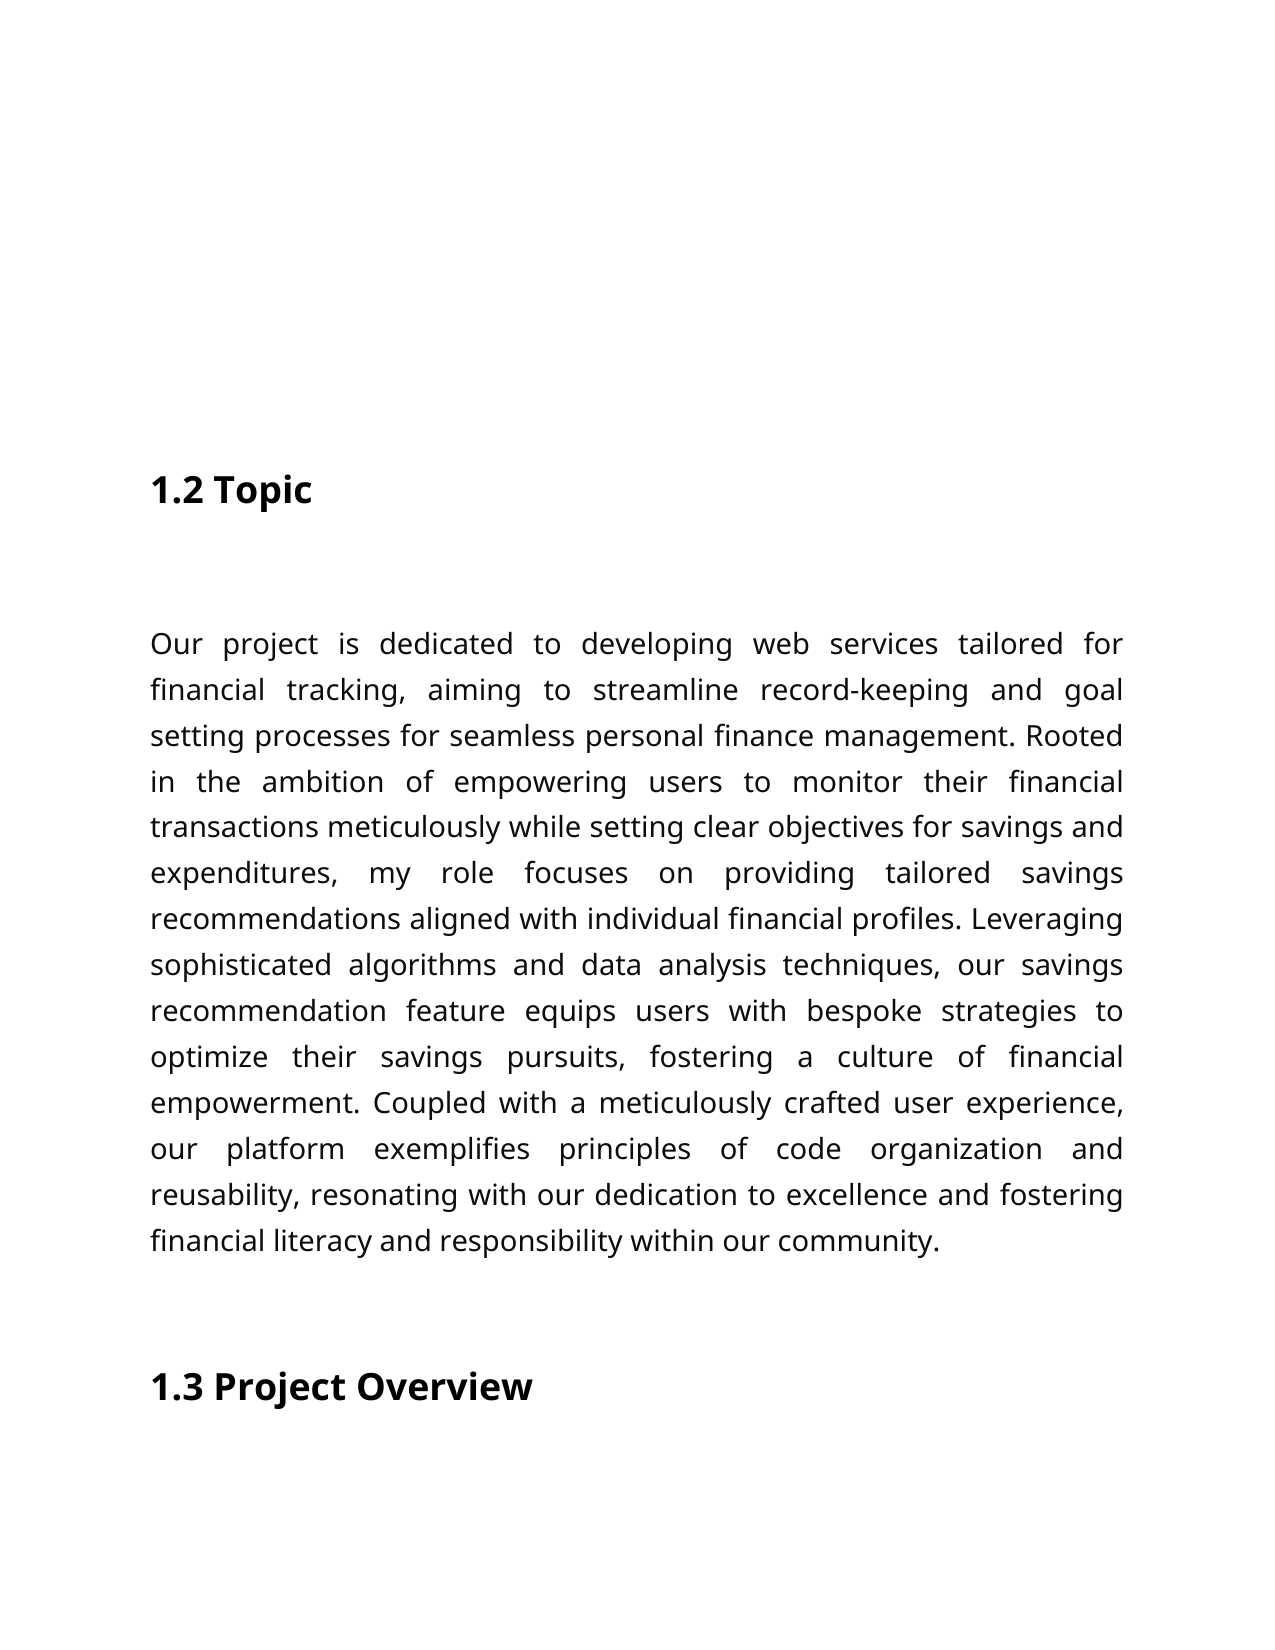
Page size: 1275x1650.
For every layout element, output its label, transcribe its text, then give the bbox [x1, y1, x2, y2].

text 1.3 Project Overview [150, 1360, 1125, 1411]
text Our project is dedicated to developing web services tailored for financial tracking, aiming to streamline record-keeping and goal setting processes for seamless personal finance management. Rooted in the ambition of empowering users to monitor their financial transactions meticulously while setting clear objectives for savings and expenditures, my role focuses on providing tailored savings recommendations aligned with individual financial profiles. Leveraging sophisticated algorithms and data analysis techniques, our savings recommendation feature equips users with bespoke strategies to optimize their savings pursuits, fostering a culture of financial empowerment. Coupled with a meticulously crafted user experience, our platform exemplifies principles of code organization and reusability, resonating with our dedication to excellence and fostering financial literacy and responsibility within our community. [150, 623, 1125, 1260]
text 1.2 Topic [150, 463, 1125, 514]
